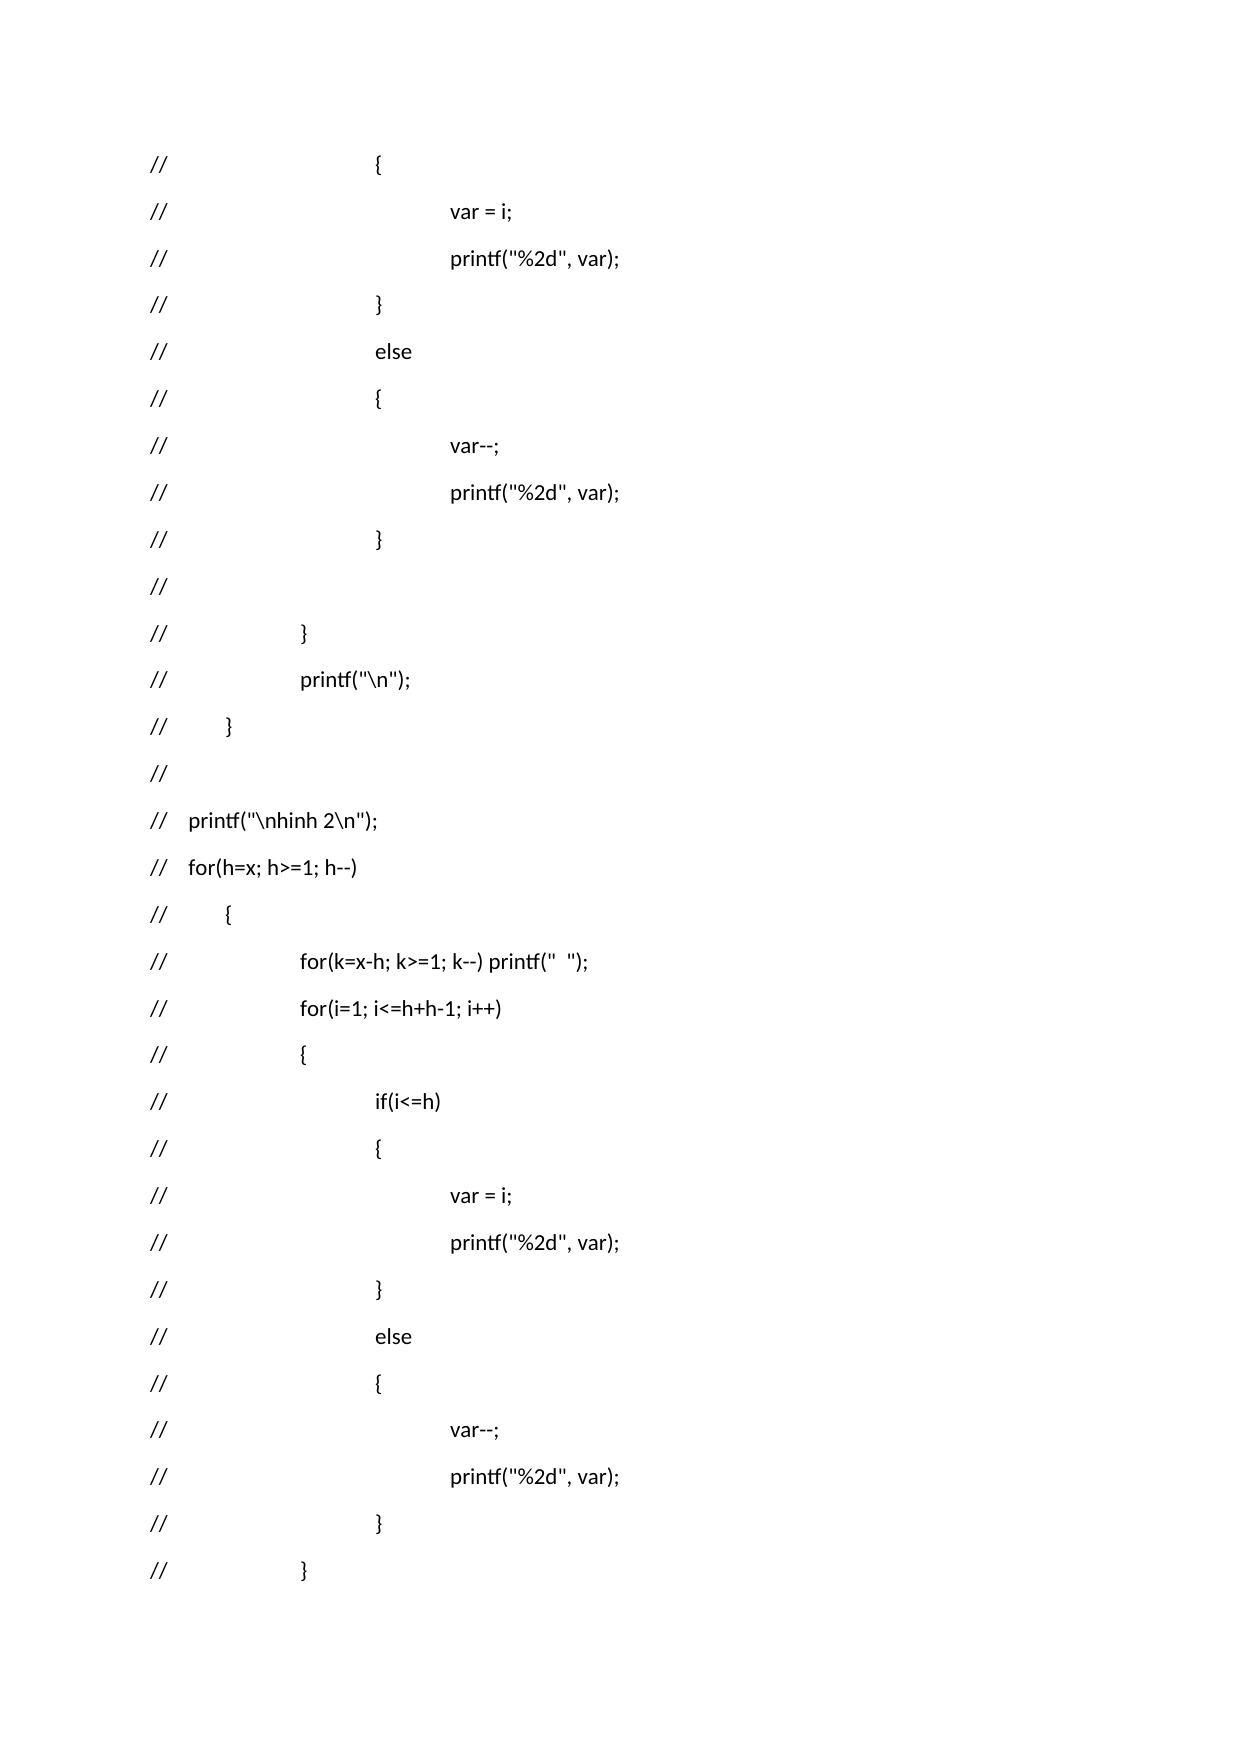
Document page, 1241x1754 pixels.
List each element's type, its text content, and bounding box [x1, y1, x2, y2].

text // var = i; [150, 197, 1090, 225]
text // { [150, 900, 1090, 928]
text // printf("%2d", var); [150, 1228, 1090, 1256]
text // { [150, 1369, 1090, 1397]
text // printf("%2d", var); [150, 1462, 1090, 1491]
text // printf("\nhinh 2\n"); [150, 806, 1090, 834]
text // var--; [150, 431, 1090, 459]
text // [150, 572, 1090, 600]
text // var = i; [150, 1181, 1090, 1209]
text // } [150, 619, 1090, 647]
text // for(h=x; h>=1; h--) [150, 853, 1090, 881]
text // { [150, 384, 1090, 412]
text // [150, 759, 1090, 787]
text // } [150, 525, 1090, 553]
text // } [150, 712, 1090, 741]
text // printf("%2d", var); [150, 244, 1090, 272]
text // } [150, 291, 1090, 319]
text // } [150, 1509, 1090, 1537]
text // var--; [150, 1416, 1090, 1444]
text // for(i=1; i<=h+h-1; i++) [150, 994, 1090, 1022]
text // printf("%2d", var); [150, 478, 1090, 506]
text // if(i<=h) [150, 1087, 1090, 1116]
text // } [150, 1556, 1090, 1584]
text // for(k=x-h; k>=1; k--) printf(" "); [150, 947, 1090, 975]
text // { [150, 1041, 1090, 1069]
text // { [150, 150, 1090, 178]
text // } [150, 1275, 1090, 1303]
text // printf("\n"); [150, 666, 1090, 694]
text // { [150, 1134, 1090, 1162]
text // else [150, 337, 1090, 366]
text // else [150, 1322, 1090, 1350]
